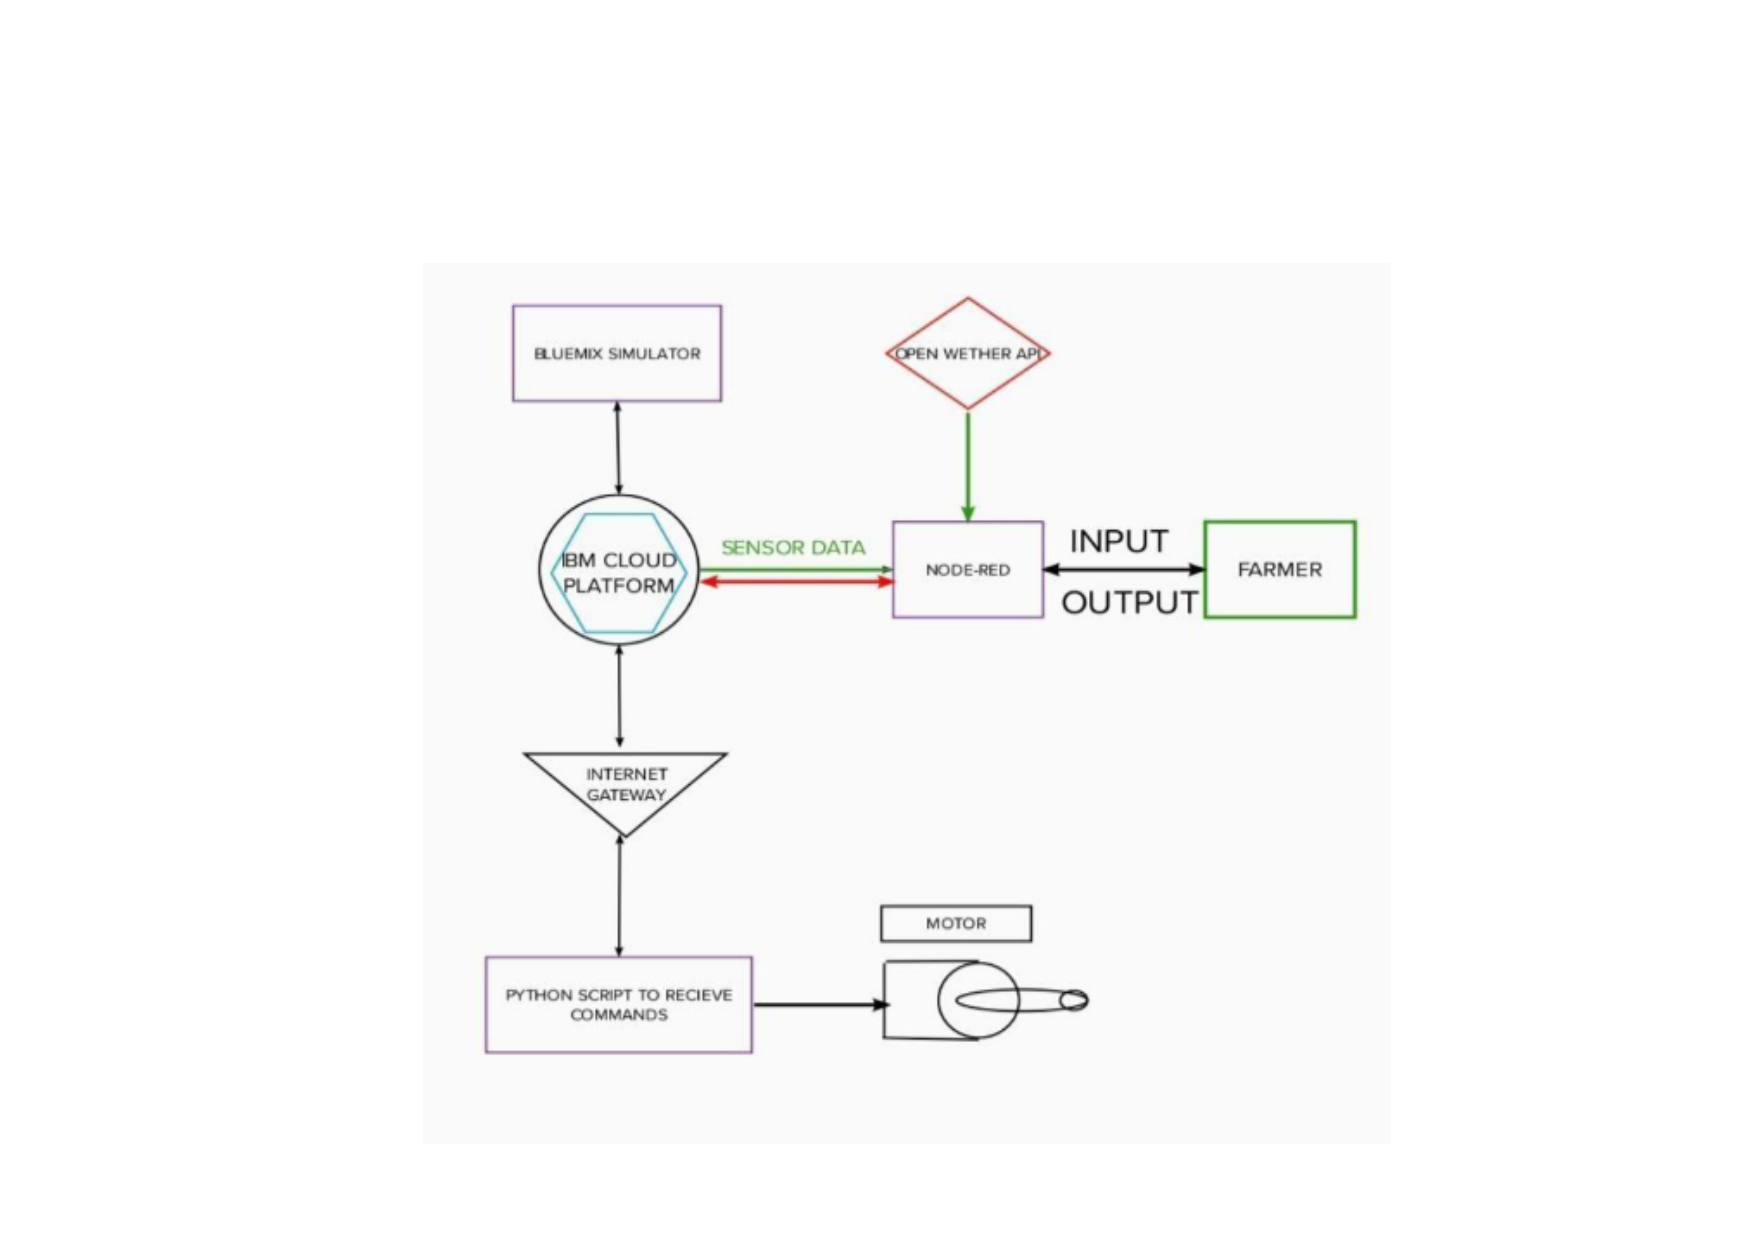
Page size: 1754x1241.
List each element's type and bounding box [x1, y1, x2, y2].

picture [423, 263, 1392, 1144]
